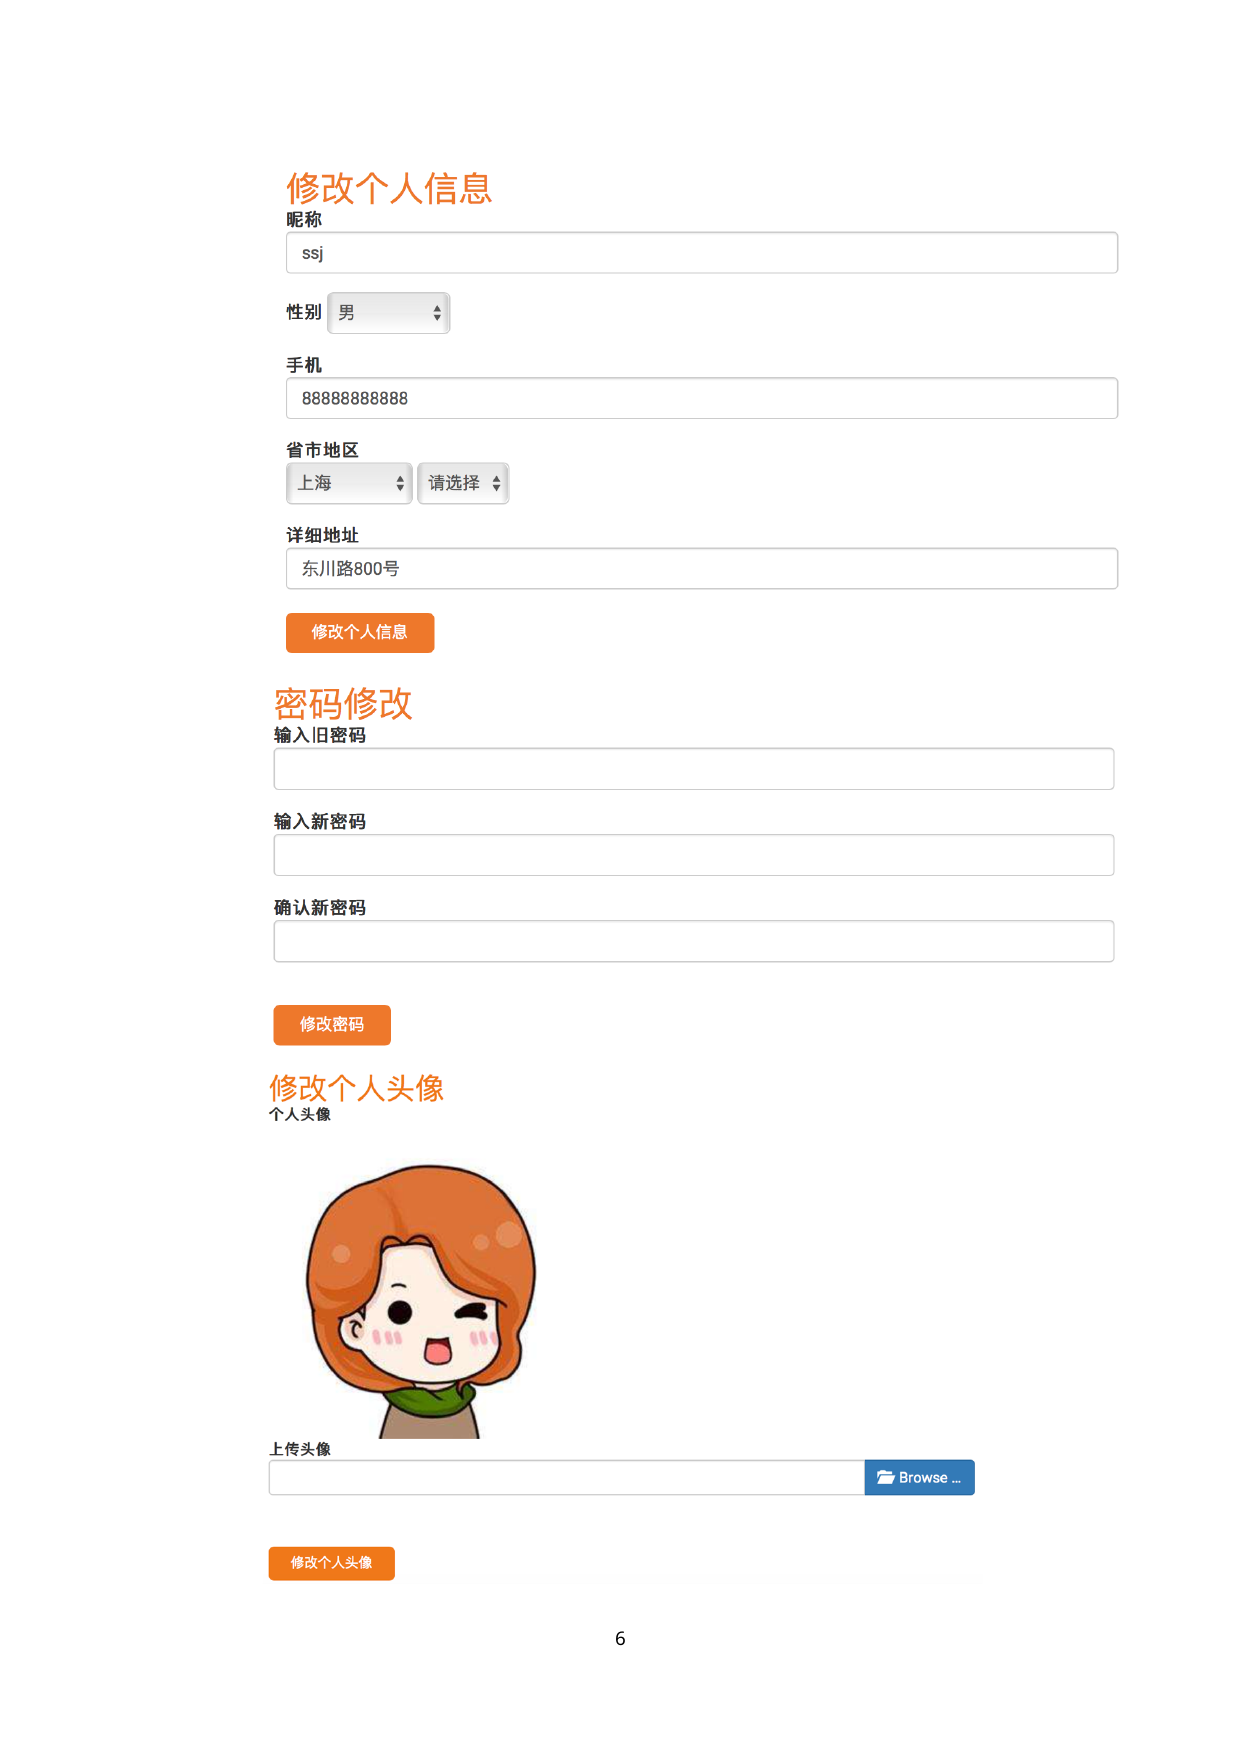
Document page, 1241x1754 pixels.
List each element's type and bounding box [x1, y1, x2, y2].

picture [262, 1072, 983, 1584]
picture [262, 682, 1128, 1056]
picture [262, 162, 1128, 662]
